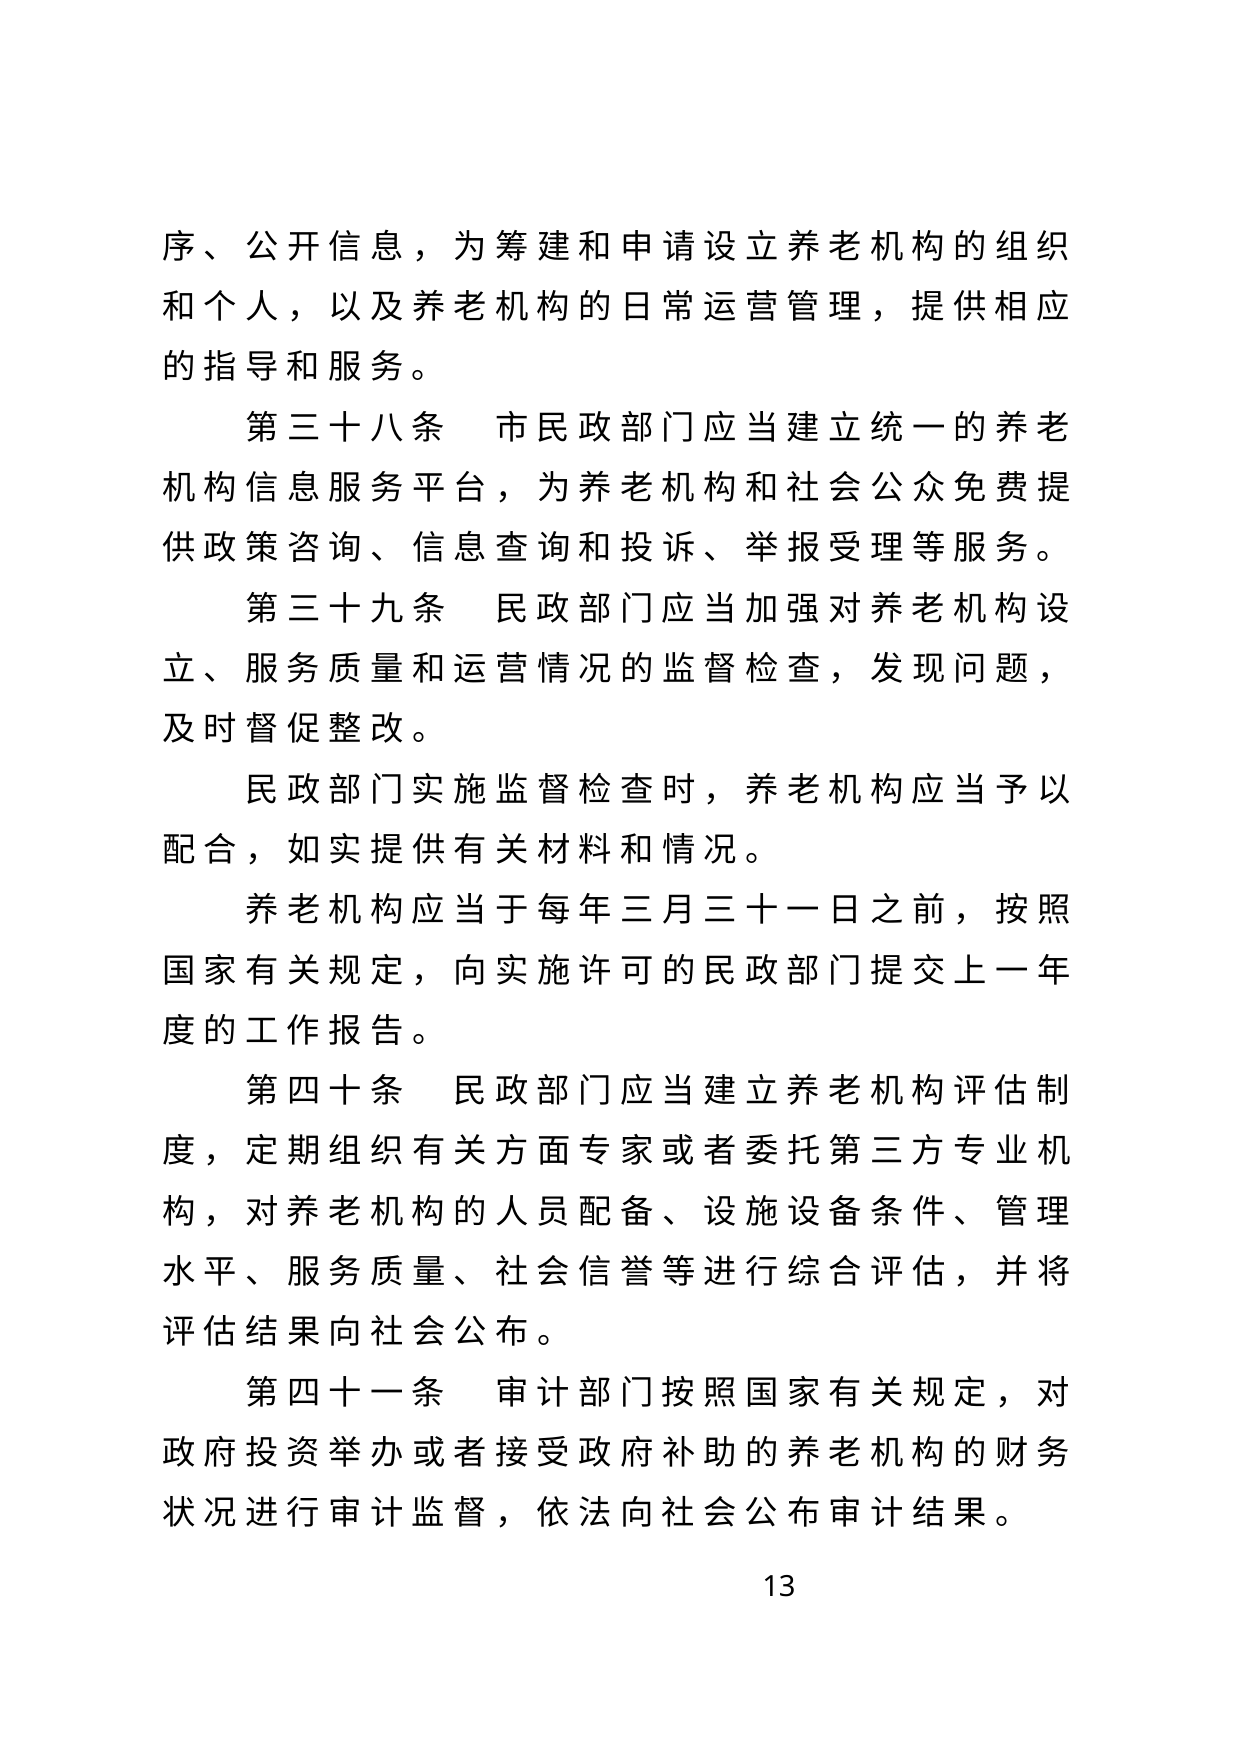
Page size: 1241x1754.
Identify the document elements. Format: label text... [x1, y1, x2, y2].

text 第四十条 民政部门应当建立养老机构评估制度，定期组织有关方面专家或者委托第三方专业机构，对养老机构的人员配备、设施设备条件、管理水平、服务质量、社会信誉等进行综合评估，并将评估结果向社会公布。 [162, 1058, 1078, 1359]
text 民政部门实施监督检查时，养老机构应当予以配合，如实提供有关材料和情况。 [162, 756, 1078, 877]
text 养老机构应当于每年三月三十一日之前，按照国家有关规定，向实施许可的民政部门提交上一年度的工作报告。 [162, 877, 1078, 1058]
text 第三十九条 民政部门应当加强对养老机构设立、服务质量和运营情况的监督检查，发现问题，及时督促整改。 [162, 575, 1078, 756]
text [162, 213, 1078, 394]
text 第三十八条 市民政部门应当建立统一的养老机构信息服务平台，为养老机构和社会公众免费提供政策咨询、信息查询和投诉、举报受理等服务。 [162, 394, 1078, 575]
text 第四十一条 审计部门按照国家有关规定，对政府投资举办或者接受政府补助的养老机构的财务状况进行审计监督，依法向社会公布审计结果。 [162, 1359, 1078, 1540]
